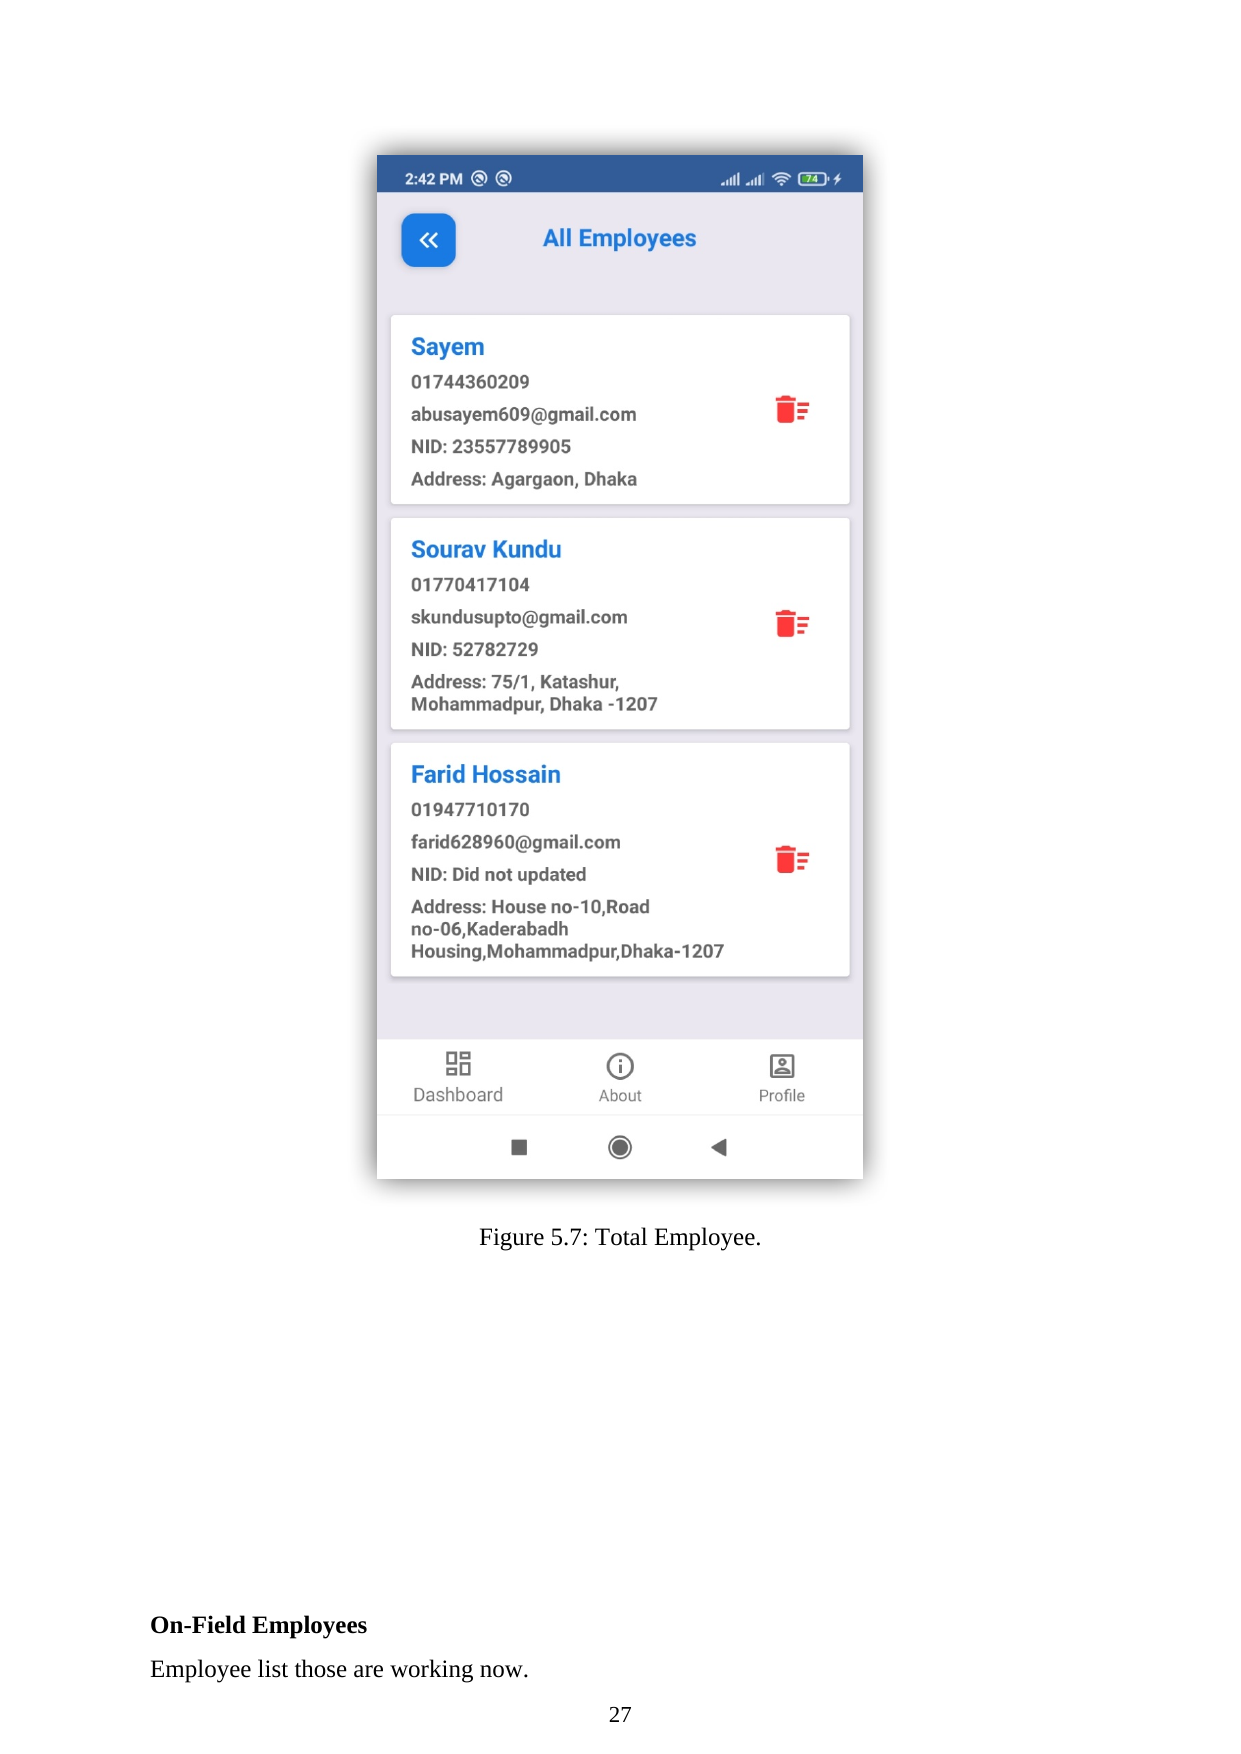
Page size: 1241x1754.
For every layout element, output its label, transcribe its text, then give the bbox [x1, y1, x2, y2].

text On-Field Employees [150, 1611, 1090, 1639]
picture [377, 155, 863, 1179]
text Employee list those are working now. [150, 1654, 1090, 1682]
text Figure 5.7: Total Employee. [150, 1222, 1090, 1251]
